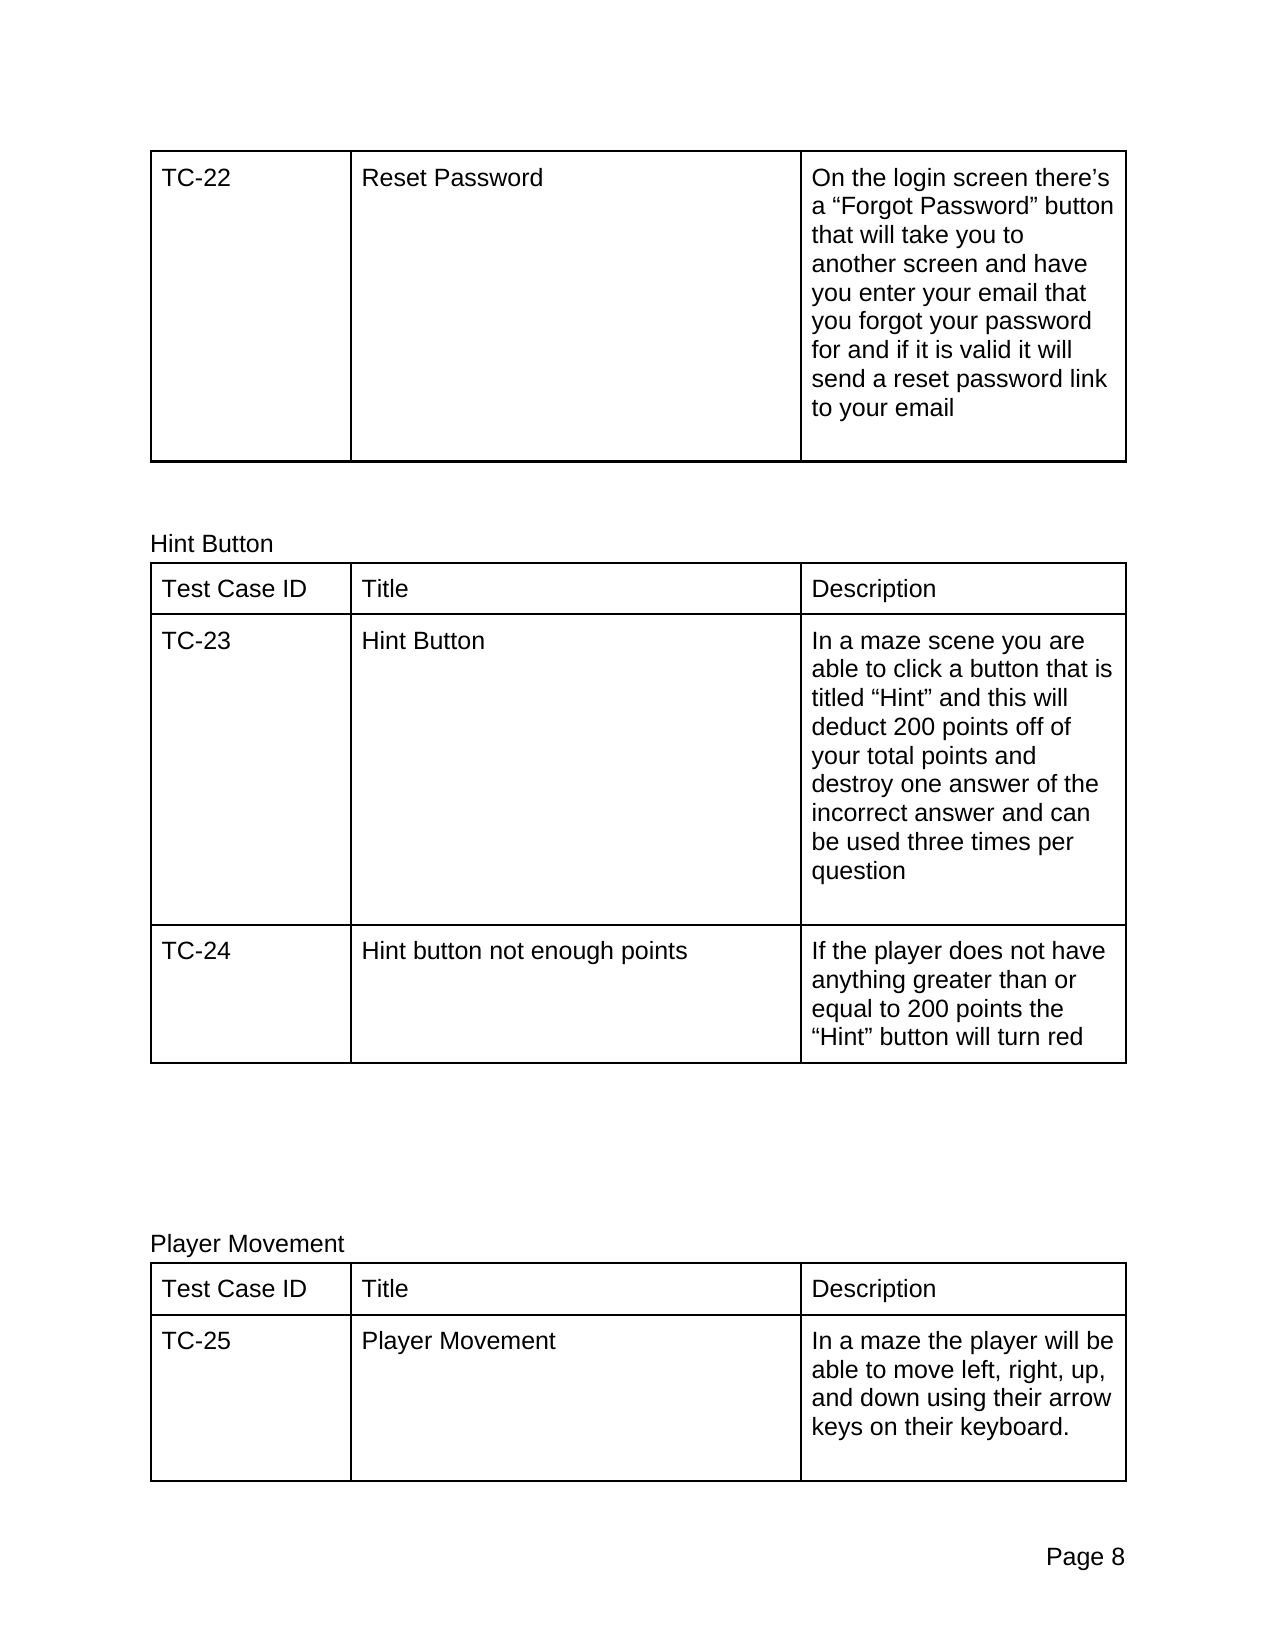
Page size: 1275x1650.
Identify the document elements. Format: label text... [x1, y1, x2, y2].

table_cell If the player does not have anything greater than or equal to 200 points the “Hint” button will turn red [802, 926, 1125, 1062]
table_cell On the login screen there’s a “Forgot Password” button that will take you to another screen and have you enter your email that you forgot your password for and if it is valid it will send a reset password link to your email [802, 152, 1125, 460]
table_cell TC-23 [152, 615, 350, 924]
table_cell In a maze scene you are able to click a button that is titled “Hint” and this will deduct 200 points off of your total points and destroy one answer of the incorrect answer and can be used three times per question [802, 615, 1125, 924]
table_cell In a maze the player will be able to move left, right, up, and down using their arrow keys on their keyboard. [802, 1316, 1125, 1480]
table_cell Player Movement [352, 1316, 800, 1480]
table_header Description [802, 1264, 1125, 1313]
table_header Test Case ID [152, 1264, 350, 1313]
table_cell TC-24 [152, 926, 350, 1062]
table_header Title [352, 1264, 800, 1313]
table_header Test Case ID [152, 564, 350, 613]
table_cell TC-25 [152, 1316, 350, 1480]
table_header Title [352, 564, 800, 613]
table_header Description [802, 564, 1125, 613]
table_cell TC-22 [152, 152, 350, 460]
table_cell Reset Password [352, 152, 800, 460]
text Player Movement [150, 1229, 1125, 1257]
text Hint Button [150, 528, 1125, 557]
table_cell Hint Button [352, 615, 800, 924]
table_cell Hint button not enough points [352, 926, 800, 1062]
